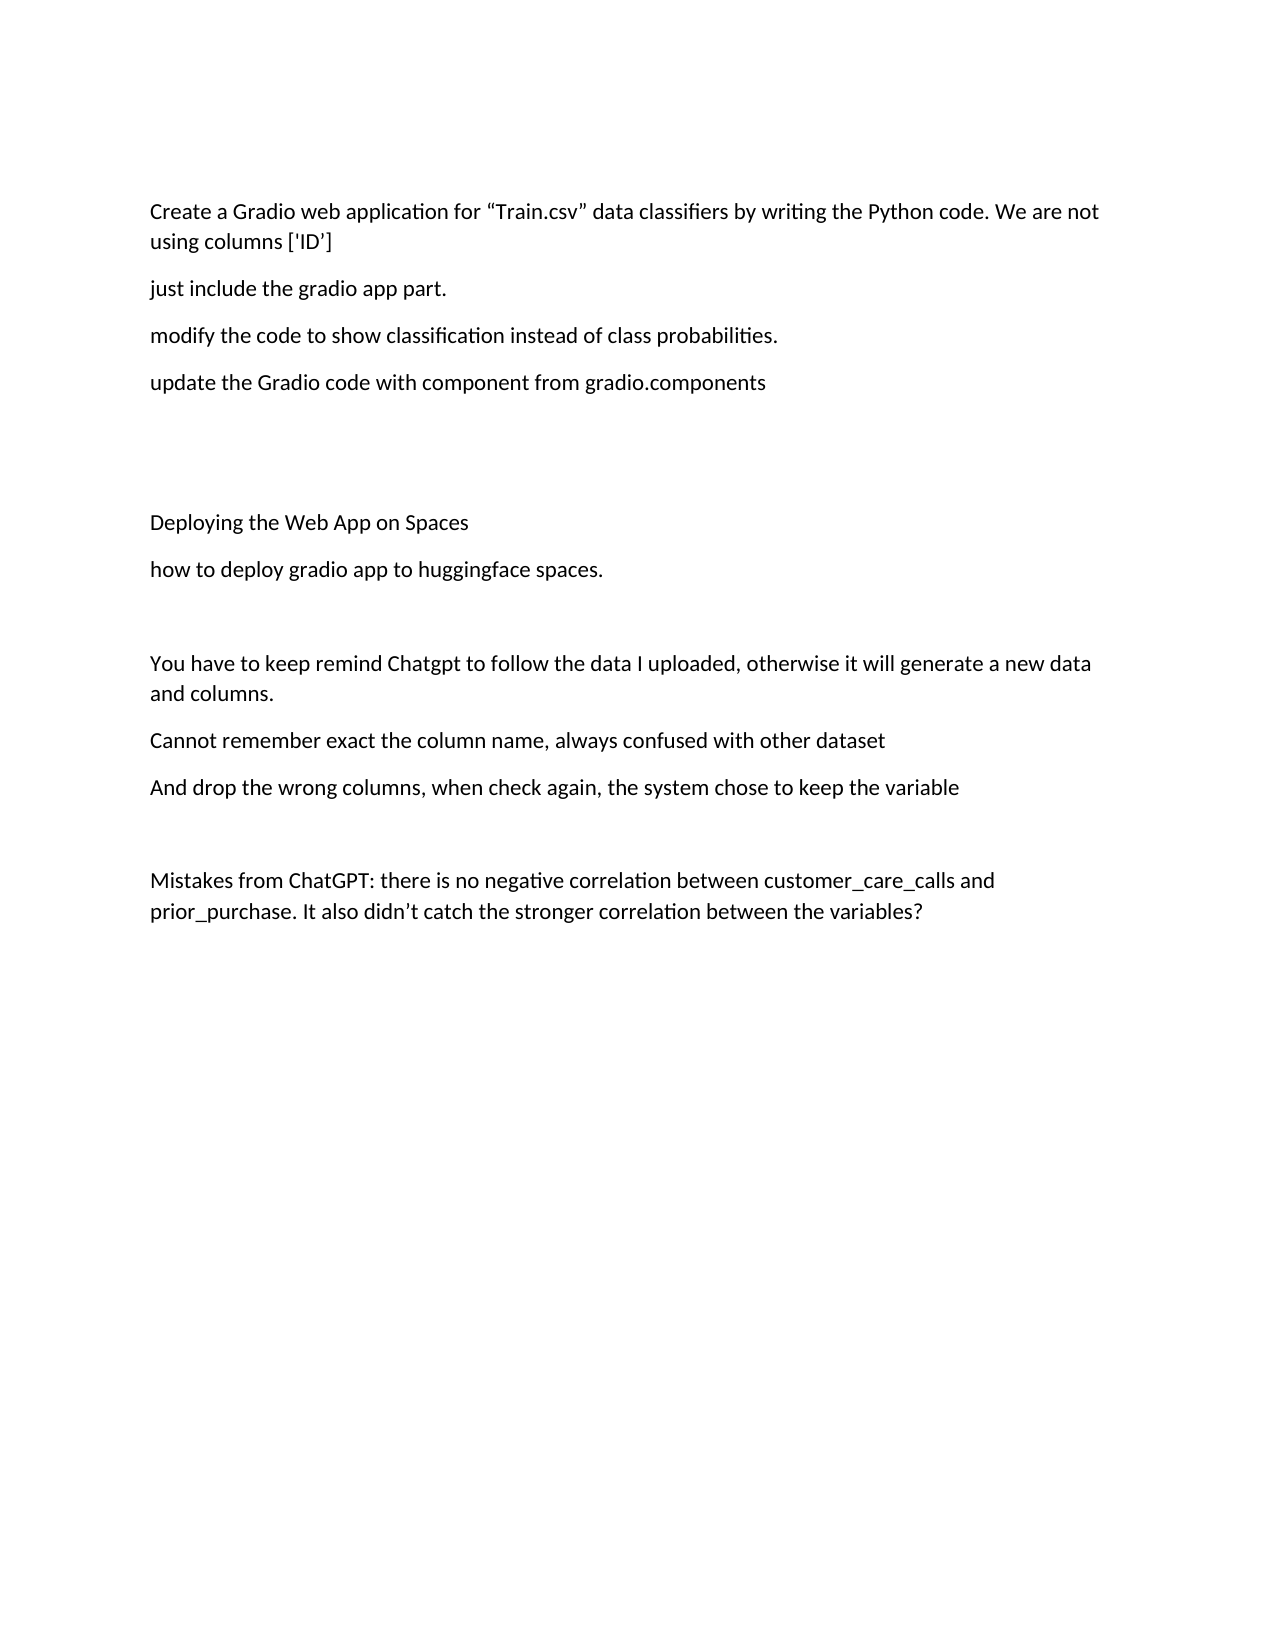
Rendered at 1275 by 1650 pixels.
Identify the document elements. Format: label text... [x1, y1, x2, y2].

text Mistakes from ChatGPT: there is no negative correlation between customer_care_calls and prior_purchase. It also didn’t catch the stronger correlation between the variables? [150, 867, 1125, 925]
text how to deploy gradio app to huggingface spaces. [150, 555, 1125, 583]
text just include the gradio app part. [150, 274, 1125, 302]
text modify the code to show classification instead of class probabilities. [150, 321, 1125, 349]
text You have to keep remind Chatgpt to follow the data I uploaded, otherwise it will generate a new data and columns. [150, 649, 1125, 707]
text Cannot remember exact the column name, always confused with other dataset [150, 726, 1125, 754]
text Create a Gradio web application for “Train.csv” data classifiers by writing the Python code. We are not using columns ['ID’] [150, 197, 1125, 255]
text And drop the wrong columns, when check again, the system chose to keep the variable [150, 773, 1125, 801]
text Deploying the Web App on Spaces [150, 508, 1125, 536]
text update the Gradio code with component from gradio.components [150, 368, 1125, 396]
